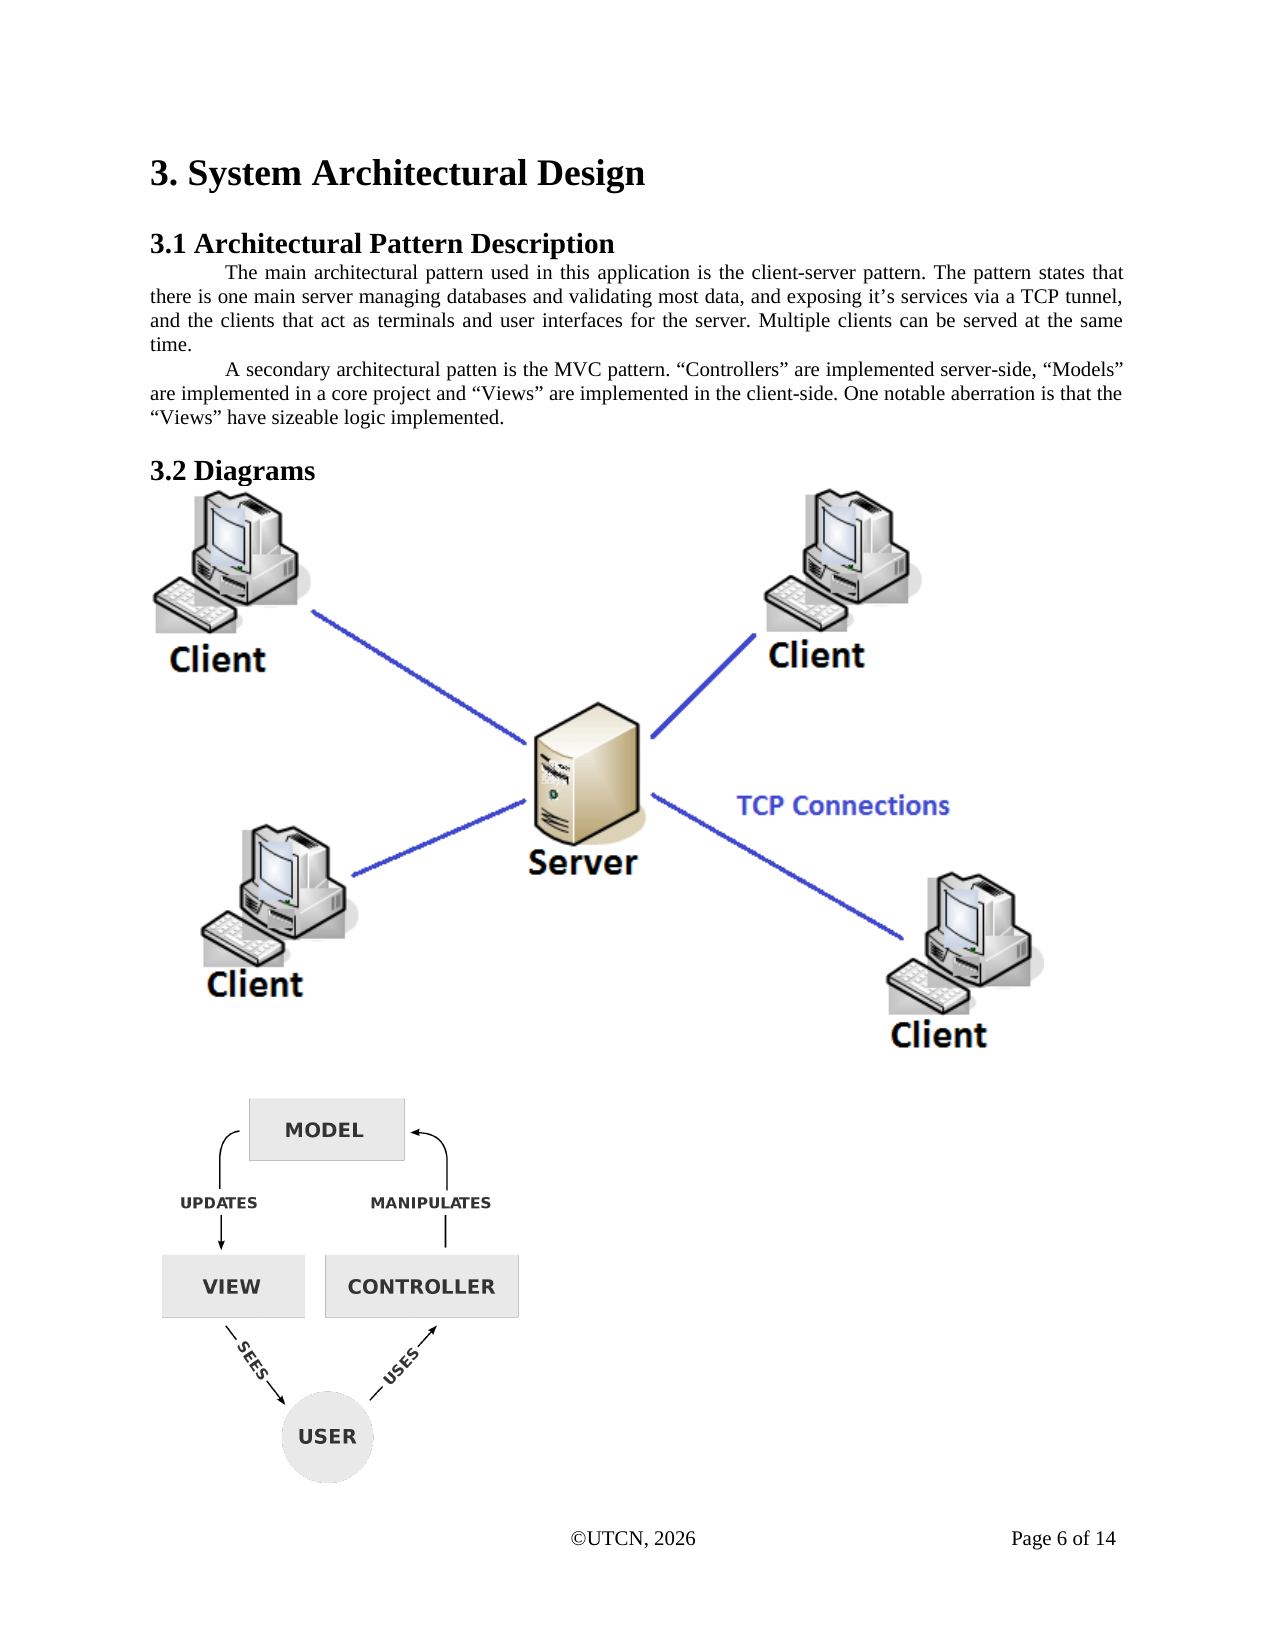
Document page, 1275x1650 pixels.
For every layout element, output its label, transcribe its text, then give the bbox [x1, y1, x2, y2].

text The main architectural pattern used in this application is the client-server pattern. The pattern states that there is one main server managing databases and validating most data, and exposing it’s services via a TCP tunnel, and the clients that act as terminals and user interfaces for the server. Multiple clients can be served at the same time. [150, 260, 1125, 356]
text 3.2 Diagrams [150, 453, 1125, 486]
text A secondary architectural patten is the MVC pattern. “Controllers” are implemented server-side, “Models” are implemented in a core project and “Views” are implemented in the client-side. One notable aberration is that the “Views” have sizeable logic implemented. [150, 356, 1125, 429]
title 3. System Architectural Design [150, 150, 1125, 193]
text 3.1 Architectural Pattern Description [150, 227, 1125, 260]
picture [150, 486, 1044, 1500]
